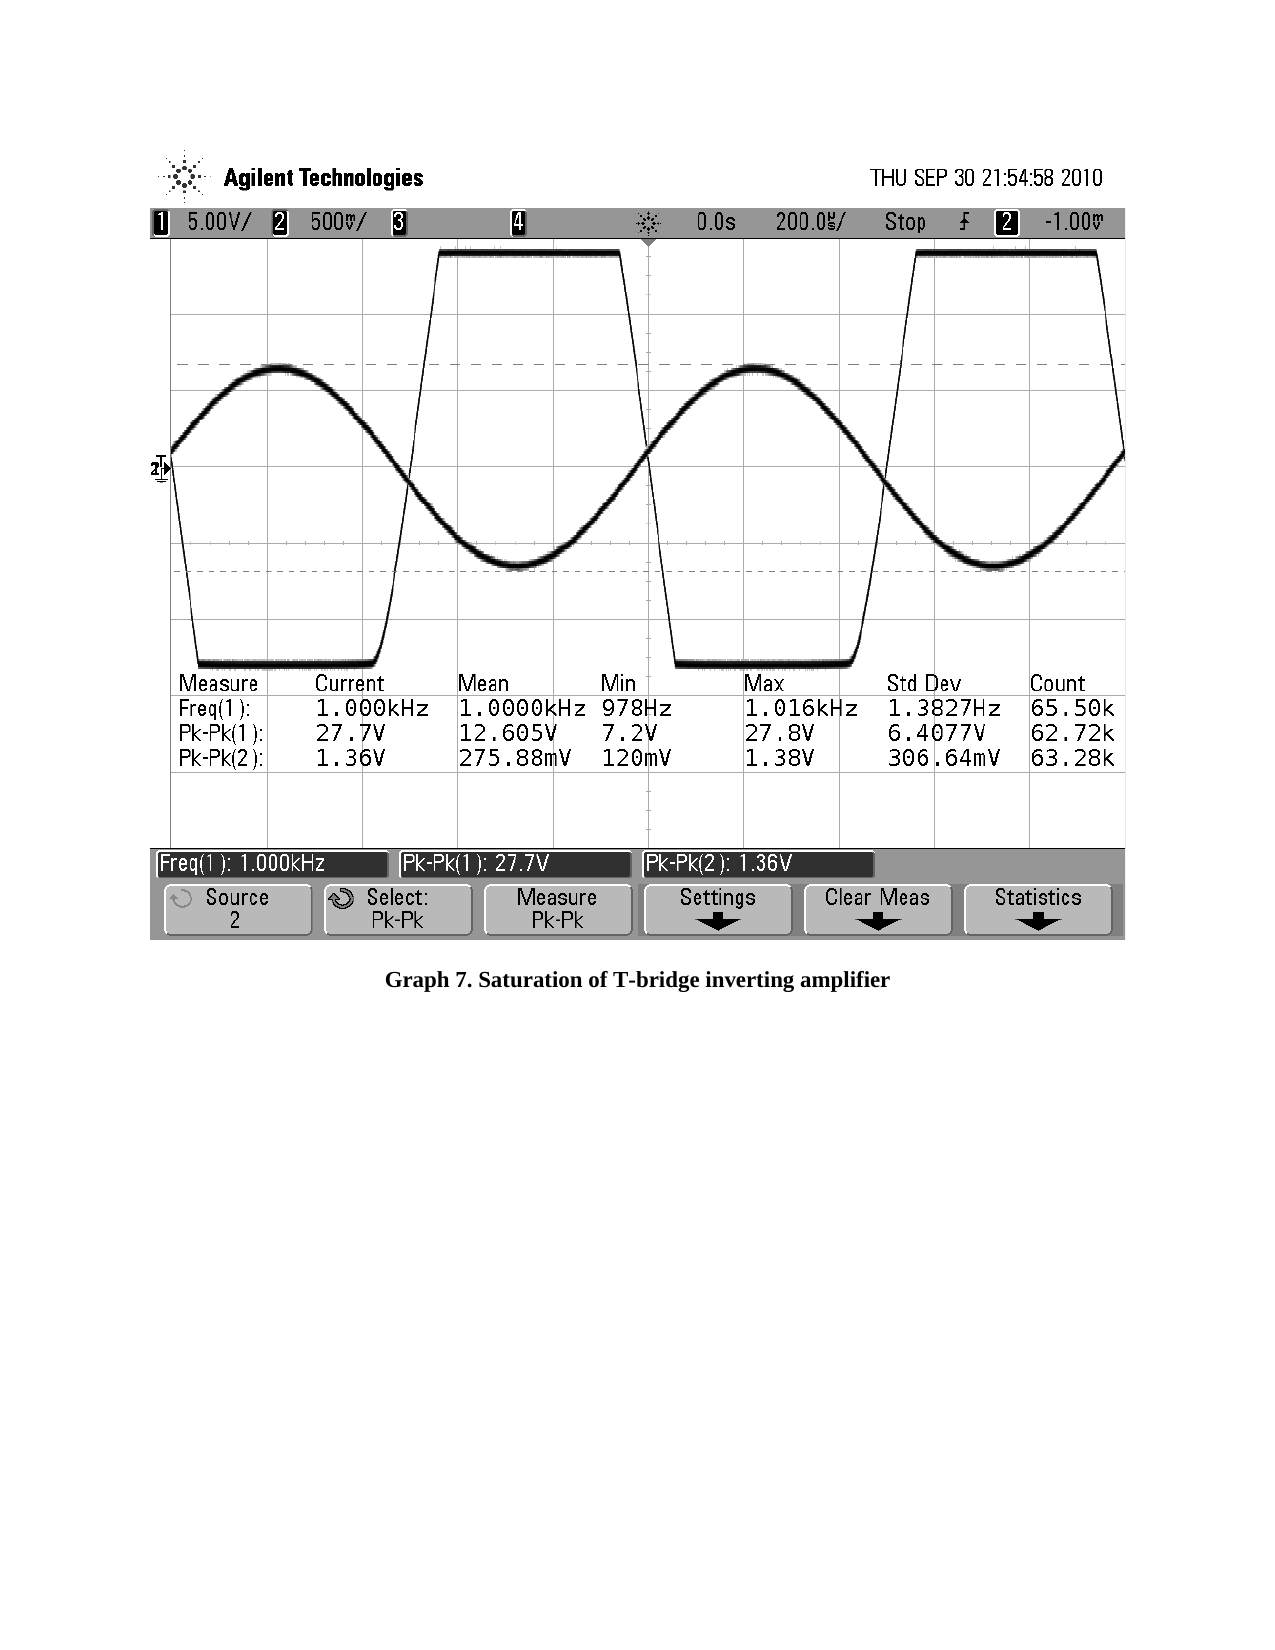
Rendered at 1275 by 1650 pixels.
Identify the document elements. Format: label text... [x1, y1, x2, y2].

text Graph 7. Saturation of T-bridge inverting amplifier [150, 966, 1125, 992]
picture [150, 150, 1125, 940]
